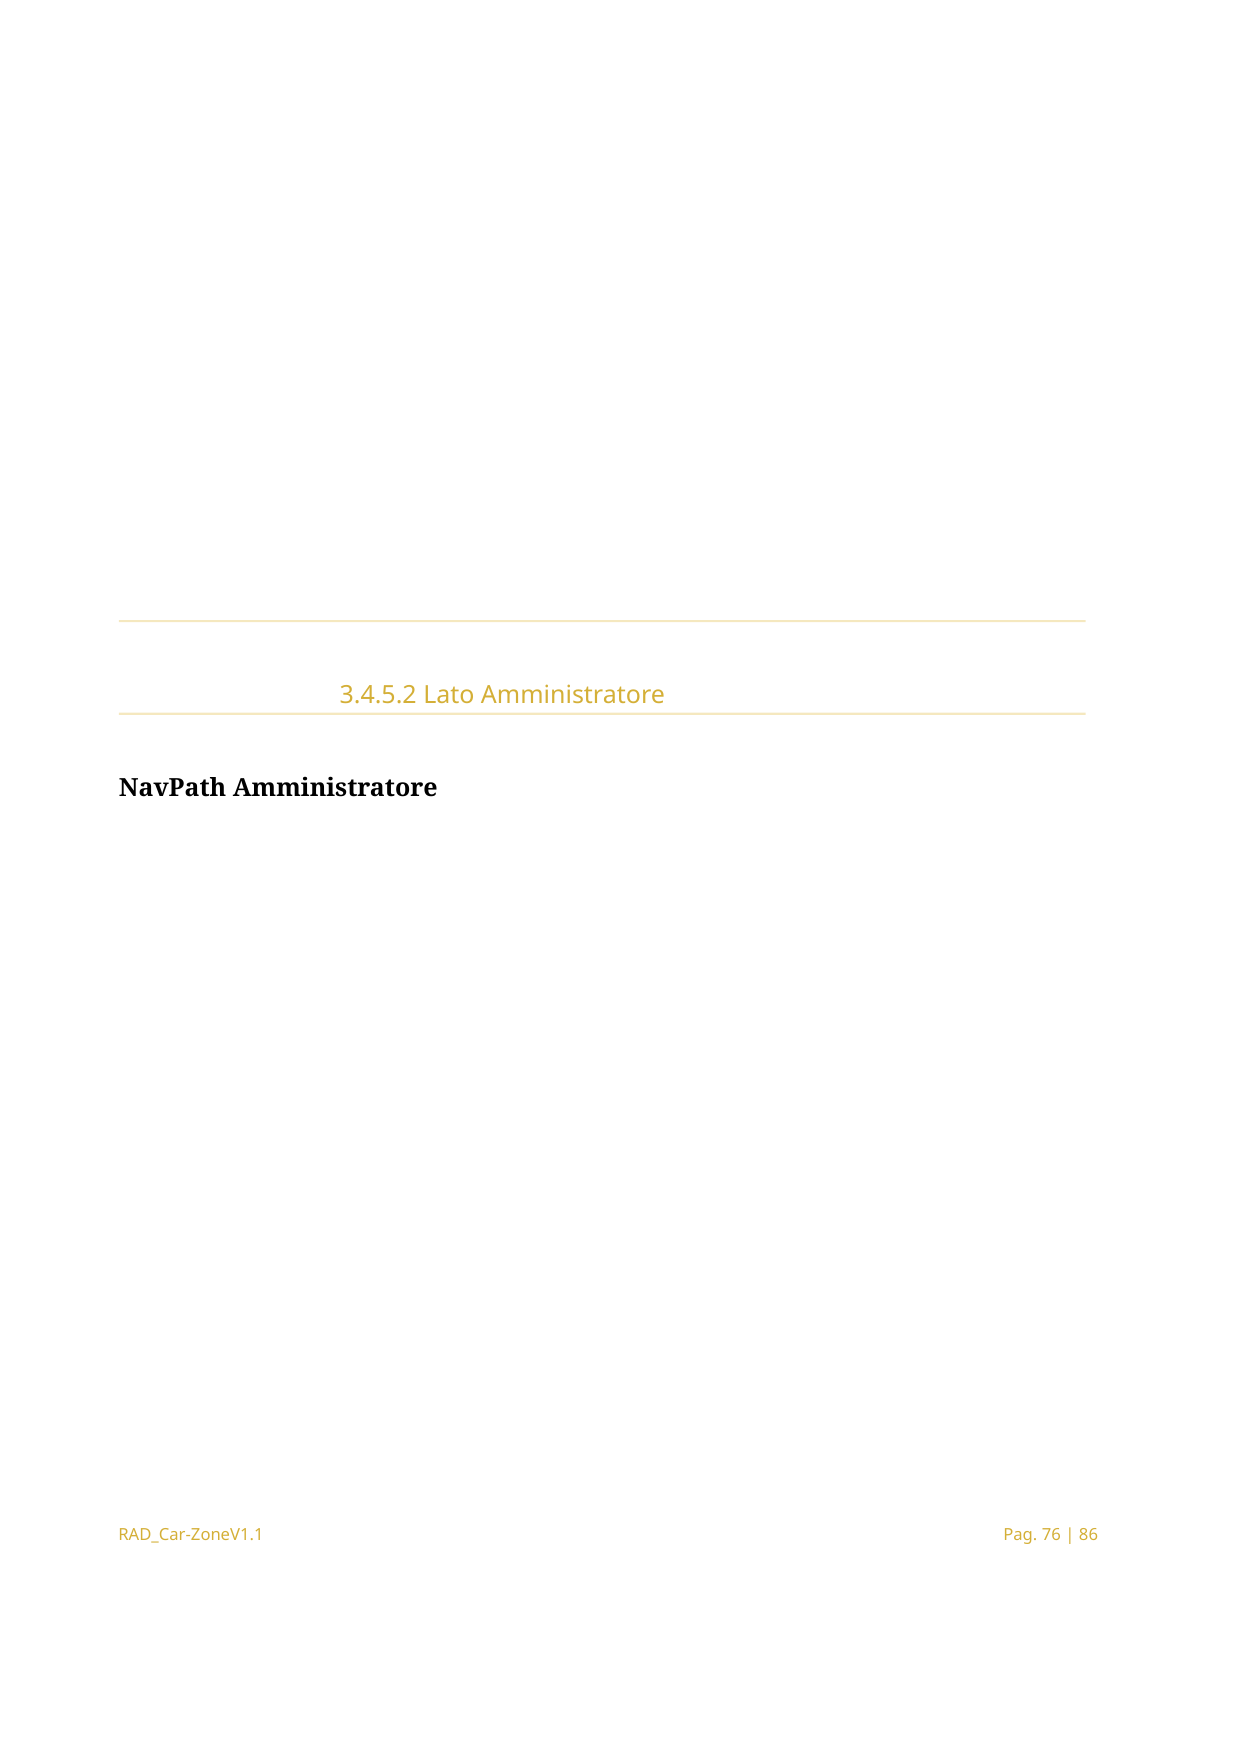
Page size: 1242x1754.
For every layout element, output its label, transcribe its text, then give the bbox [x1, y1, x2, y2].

text NavPath Amministratore [119, 769, 1123, 804]
subtitle 3.4.5.2 Lato Amministratore [266, 677, 1122, 711]
